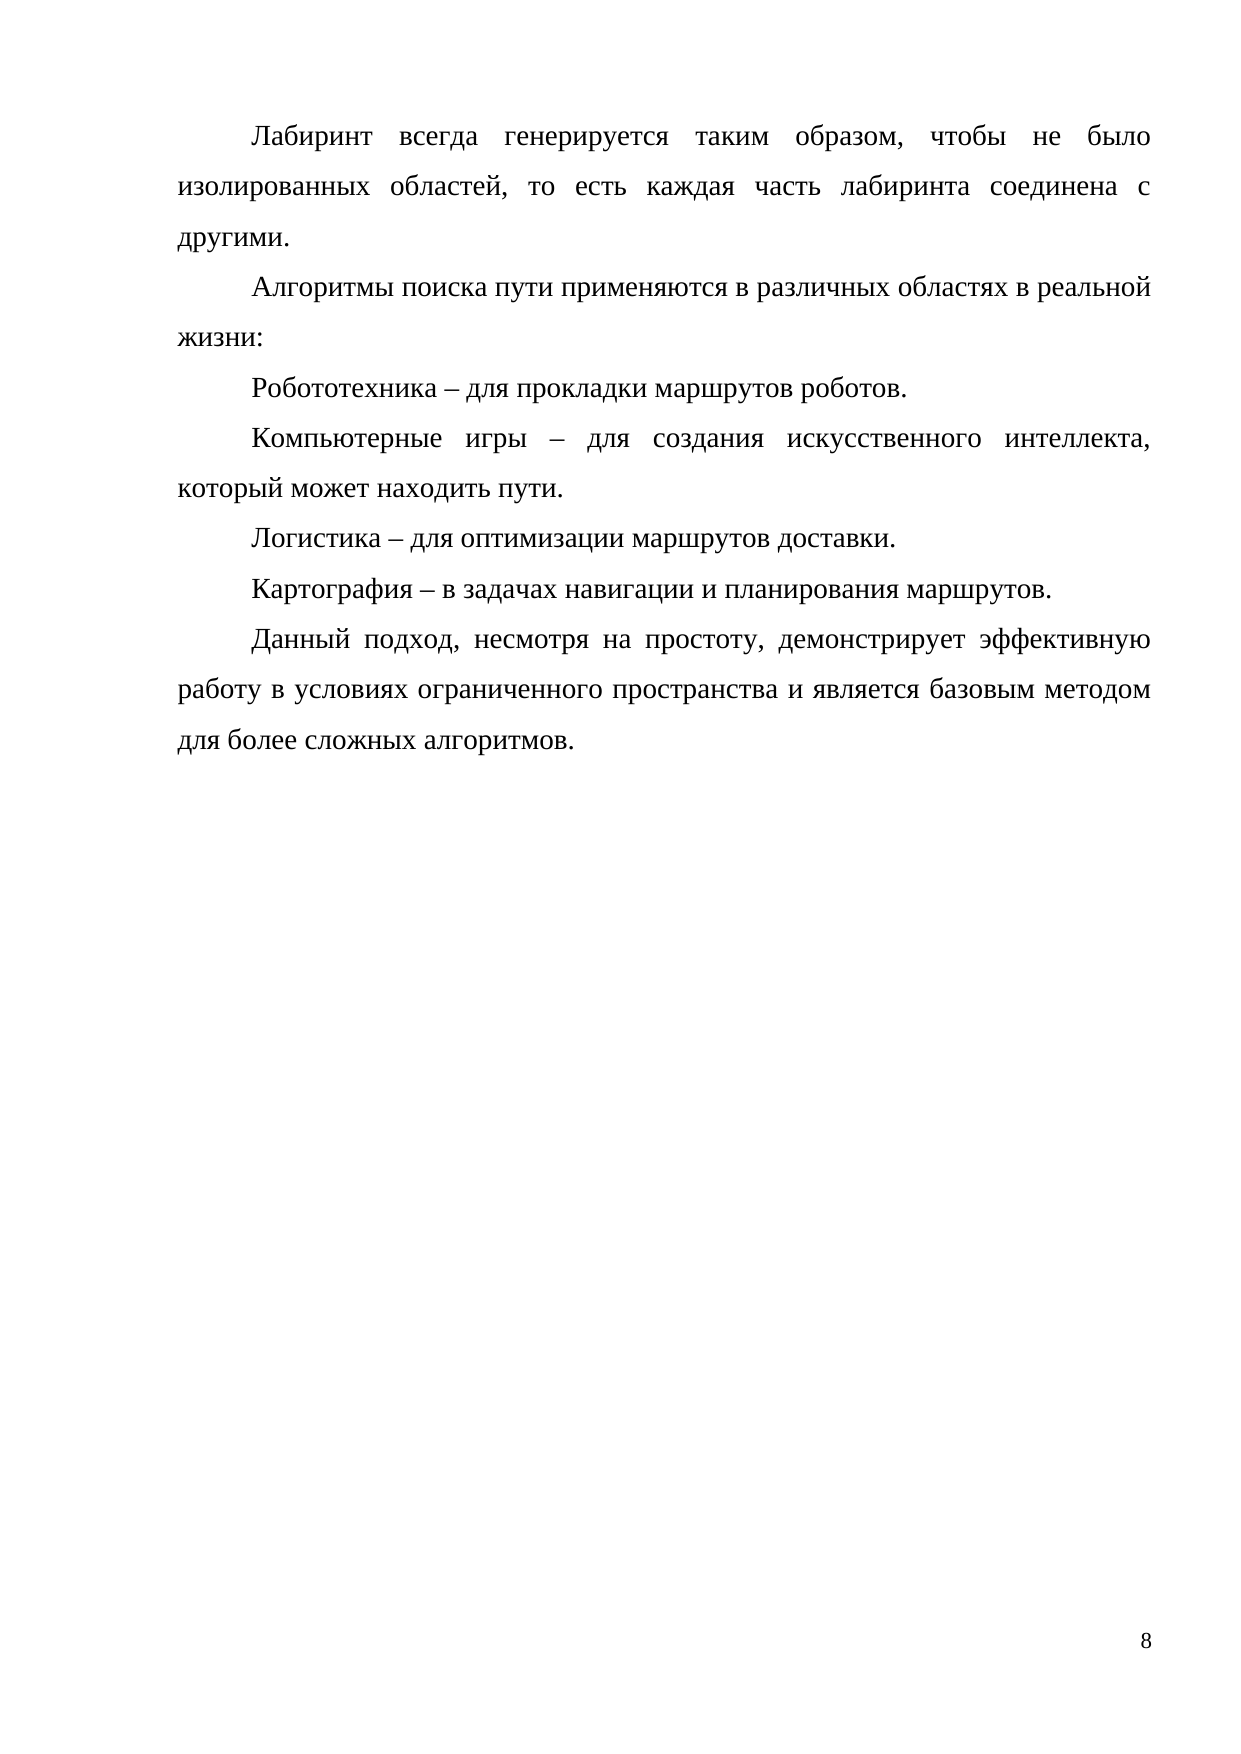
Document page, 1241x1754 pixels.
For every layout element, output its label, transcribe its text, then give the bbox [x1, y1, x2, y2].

text Данный подход, несмотря на простоту, демонстрирует эффективную работу в условиях ограниченного пространства и является базовым методом для более сложных алгоритмов. [177, 621, 1152, 755]
text Лабиринт всегда генерируется таким образом, чтобы не было изолированных областей, то есть каждая часть лабиринта соединена с другими. [177, 118, 1152, 252]
text Компьютерные игры – для создания искусственного интеллекта, который может находить пути. [177, 420, 1152, 504]
text Логистика – для оптимизации маршрутов доставки. [177, 521, 1152, 554]
text Робототехника – для прокладки маршрутов роботов. [177, 370, 1152, 403]
text Картография – в задачах навигации и планирования маршрутов. [177, 571, 1152, 604]
text Алгоритмы поиска пути применяются в различных областях в реальной жизни: [177, 269, 1152, 353]
